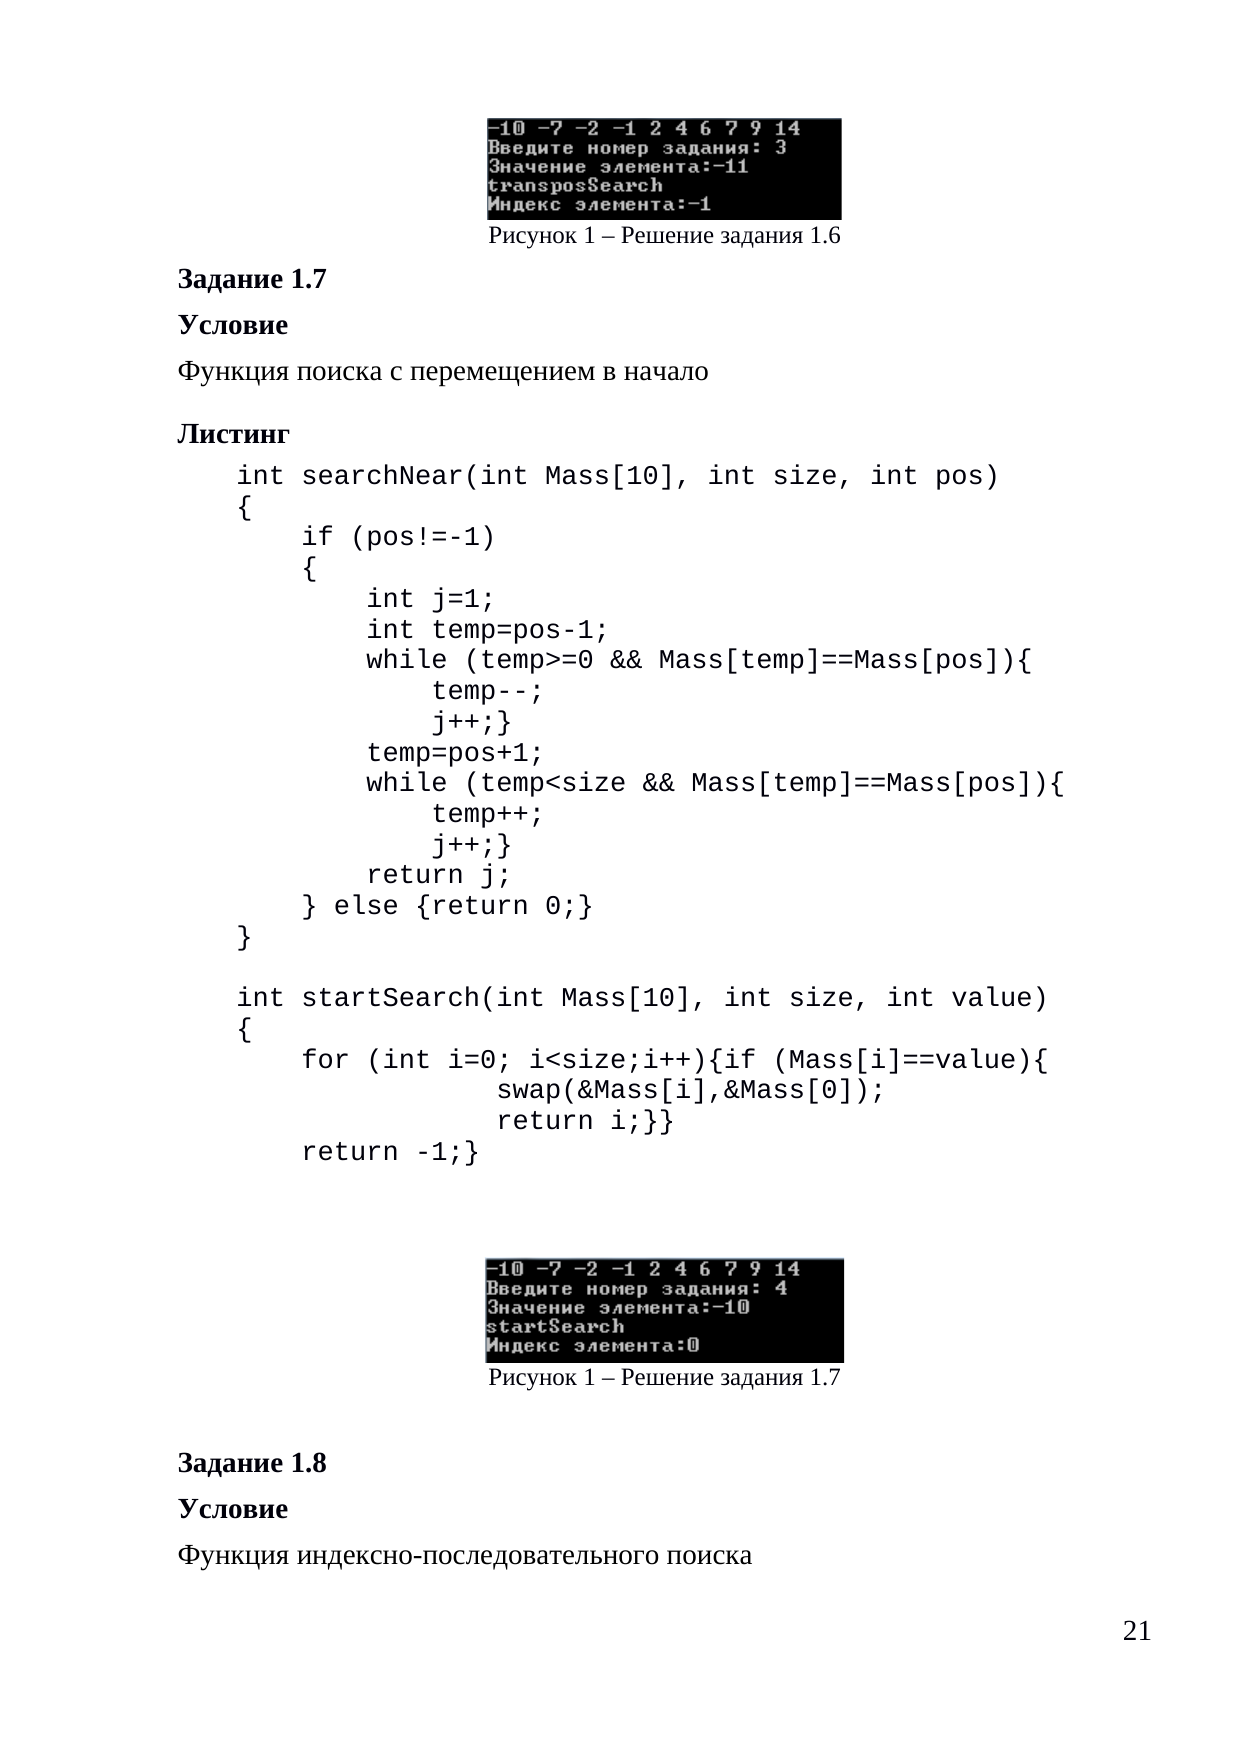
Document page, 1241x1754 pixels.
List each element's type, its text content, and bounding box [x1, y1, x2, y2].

text temp++; [236, 800, 1152, 831]
text return i;}} [236, 1107, 1152, 1138]
text } [236, 923, 1152, 953]
text j++;} [236, 708, 1152, 738]
text { [236, 1015, 1152, 1046]
text while (temp>=0 && Mass[temp]==Mass[pos]){ [236, 646, 1152, 677]
text Функция индексно-последовательного поиска [177, 1537, 1152, 1571]
text if (pos!=-1) [236, 523, 1152, 554]
text } else {return 0;} [236, 892, 1152, 923]
text swap(&Mass[i],&Mass[0]); [236, 1076, 1152, 1107]
text { [236, 554, 1152, 585]
text temp--; [236, 677, 1152, 708]
picture [484, 1257, 845, 1363]
text int searchNear(int Mass[10], int size, int pos) [236, 462, 1152, 492]
text temp=pos+1; [236, 738, 1152, 769]
text j++;} [236, 831, 1152, 861]
subtitle Условие [177, 1491, 1152, 1524]
text return j; [236, 861, 1152, 892]
subtitle Задание 1.8 [177, 1445, 1152, 1478]
text while (temp<size && Mass[temp]==Mass[pos]){ [236, 769, 1152, 800]
text return -1;} [236, 1138, 1152, 1168]
text Функция поиска с перемещением в начало [177, 353, 1152, 387]
text { [236, 492, 1152, 523]
subtitle Условие [177, 307, 1152, 341]
picture [487, 118, 842, 220]
subtitle Задание 1.7 [177, 261, 1152, 294]
text int startSearch(int Mass[10], int size, int value) [236, 984, 1152, 1015]
text int j=1; [236, 585, 1152, 615]
text int temp=pos-1; [236, 615, 1152, 646]
subtitle Листинг [177, 416, 1152, 449]
text for (int i=0; i<size;i++){if (Mass[i]==value){ [236, 1046, 1152, 1076]
